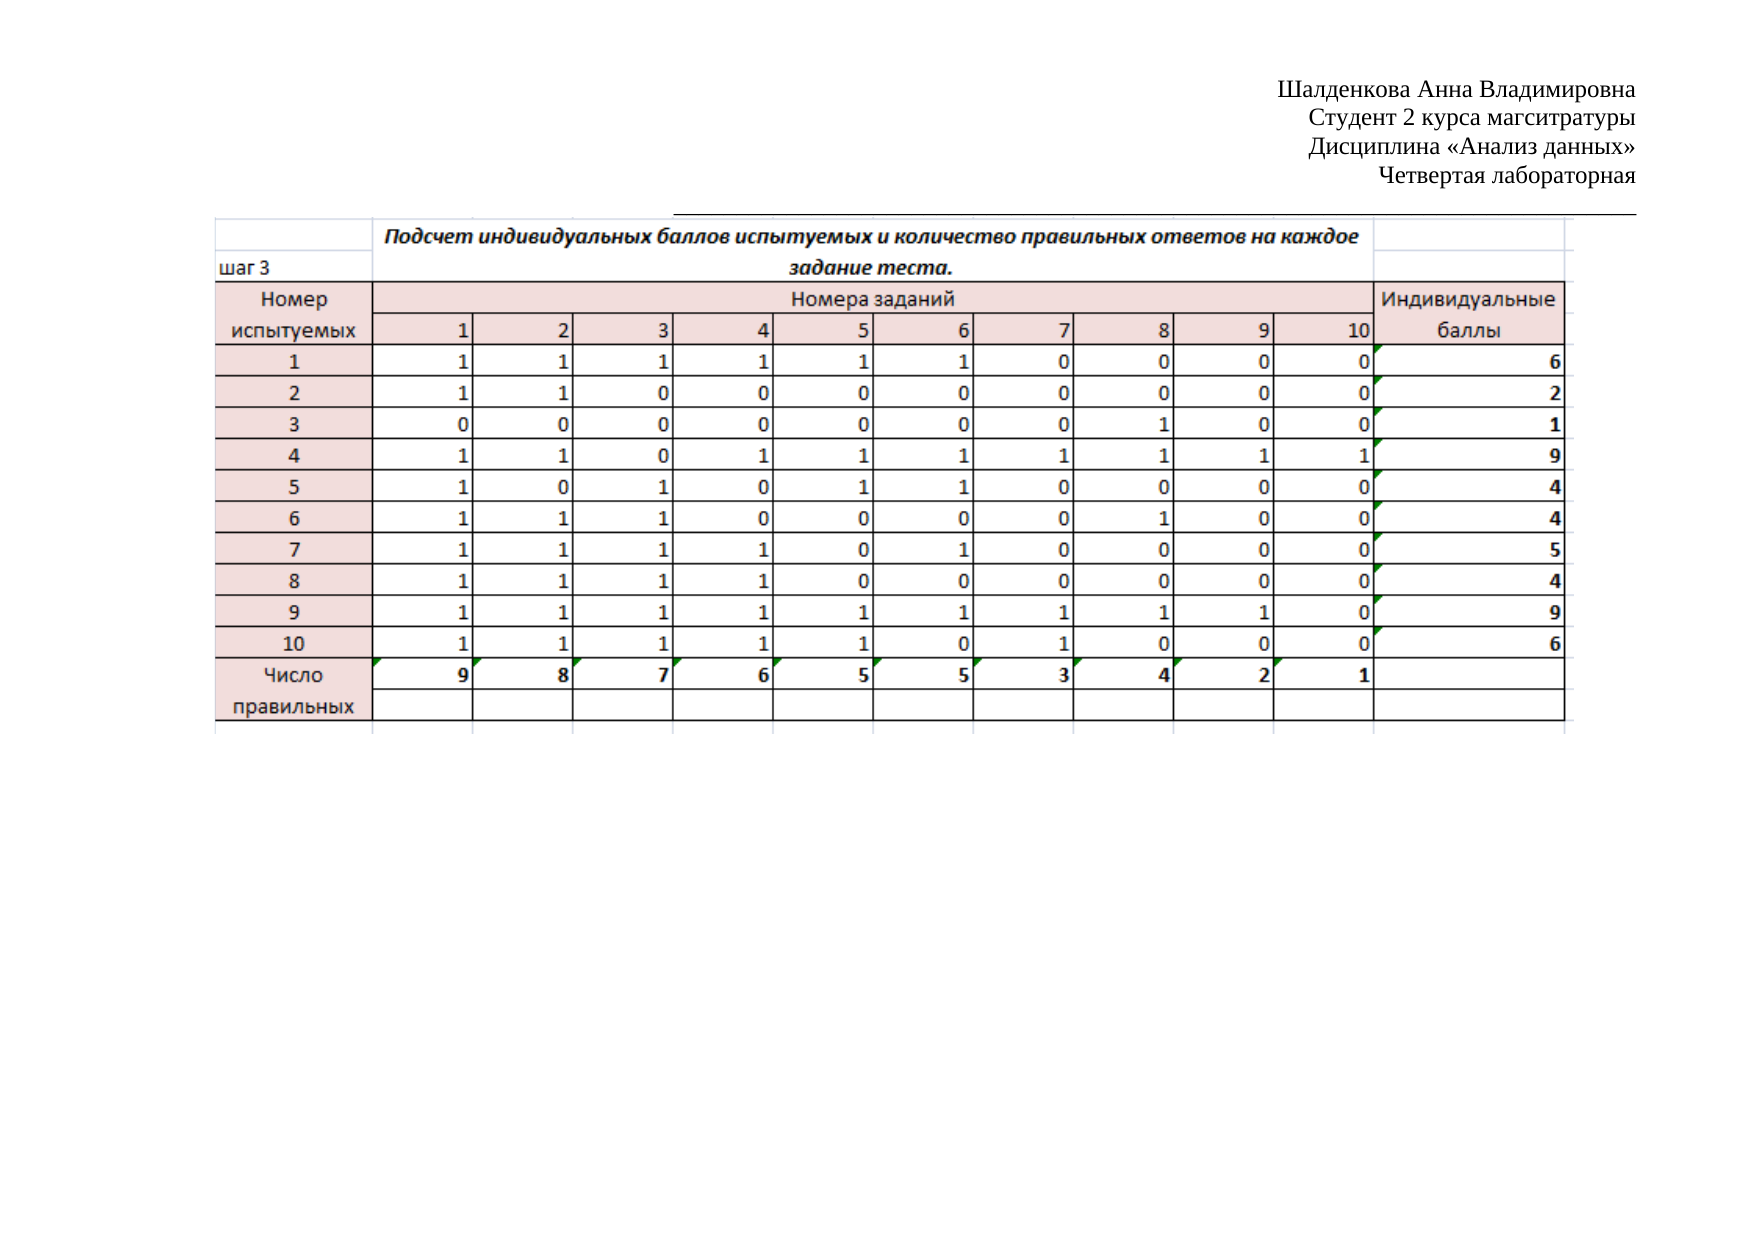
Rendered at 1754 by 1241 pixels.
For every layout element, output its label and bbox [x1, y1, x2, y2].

picture [214, 217, 1574, 734]
